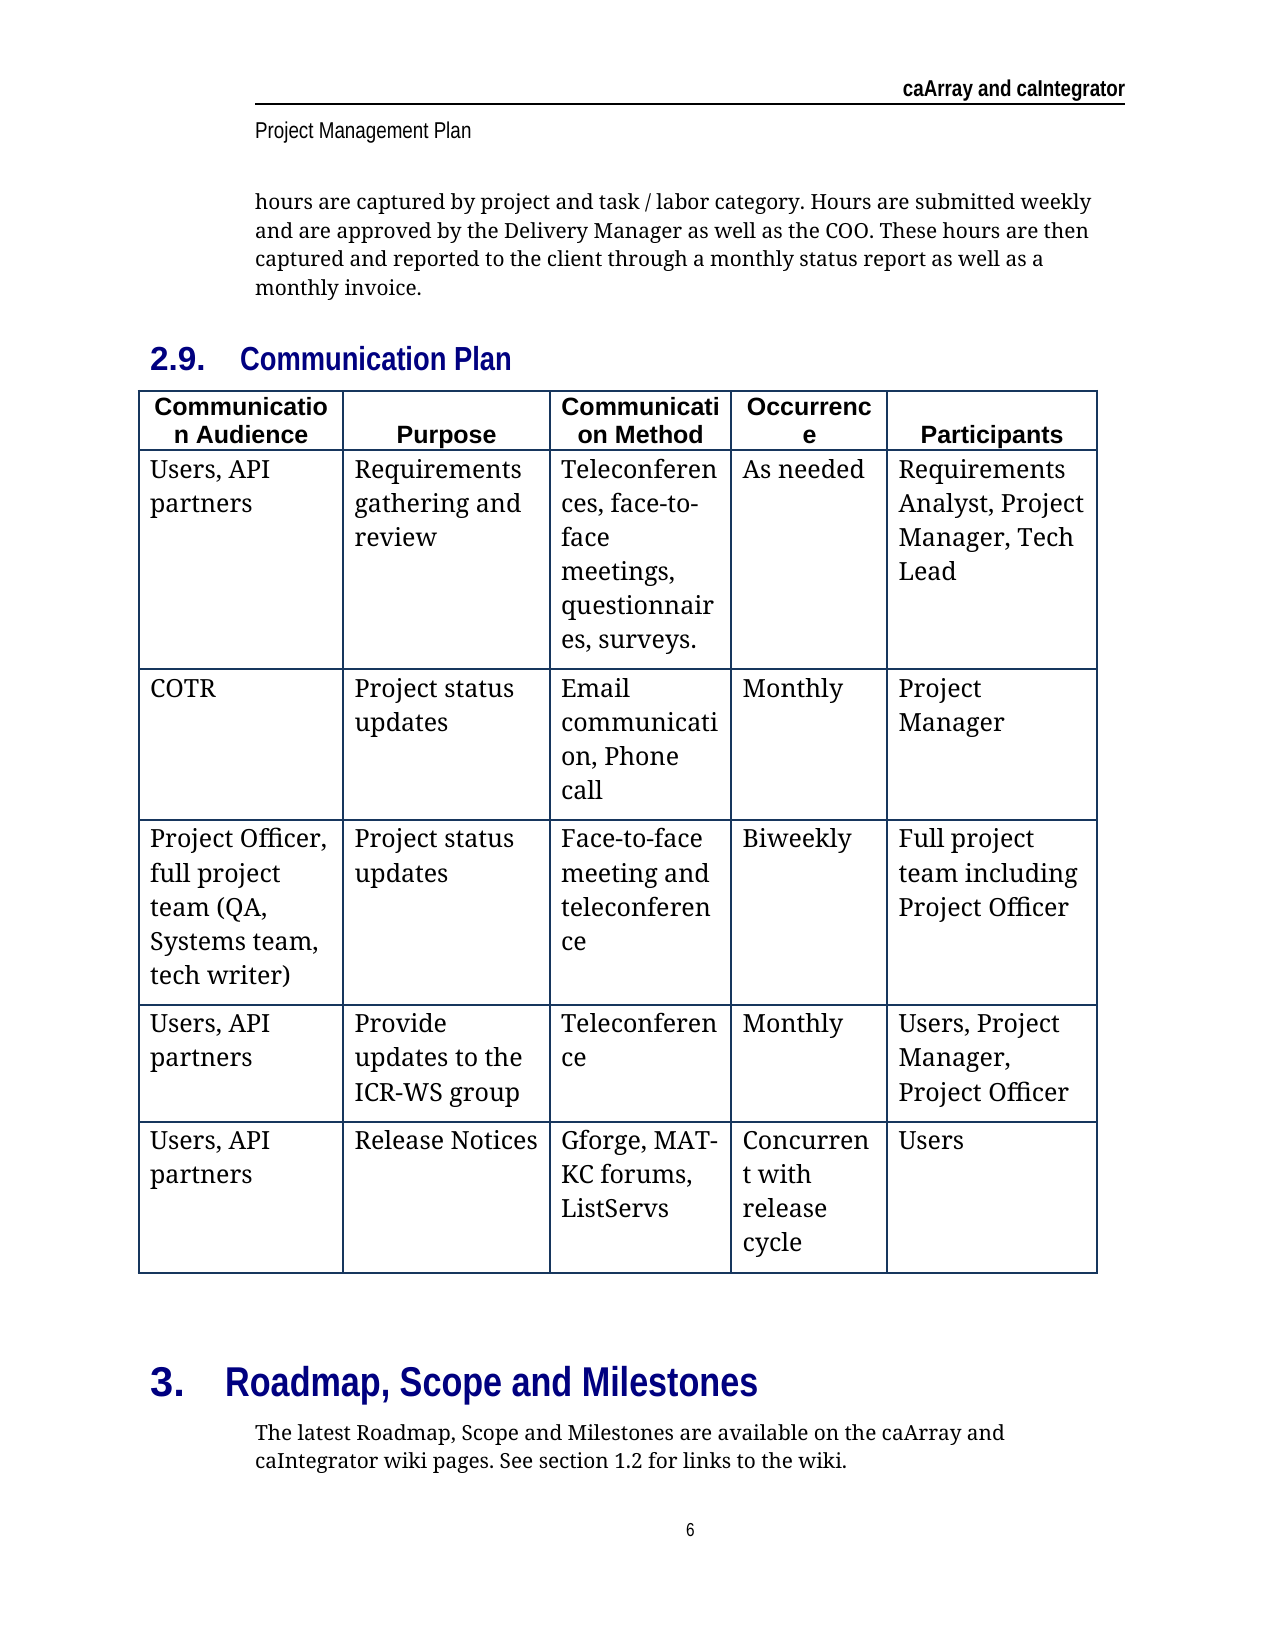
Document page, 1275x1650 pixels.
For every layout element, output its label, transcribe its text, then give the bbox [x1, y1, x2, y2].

table_cell Face-to-face meeting and teleconference [551, 821, 730, 1004]
table_cell Monthly [732, 1006, 886, 1121]
table_cell Full project team including Project Officer [888, 821, 1096, 1004]
table_cell Provide updates to the ICR-WS group [344, 1006, 549, 1121]
subtitle Roadmap, Scope and Milestones [150, 1358, 1125, 1406]
table_cell Project status updates [344, 821, 549, 1004]
table_cell Project status updates [344, 670, 549, 819]
table_cell Teleconference [551, 1006, 730, 1121]
text The latest Roadmap, Scope and Milestones are available on the caArray and caIntegrator wiki pages. See section 1.2 for links to the wiki. [255, 1418, 1125, 1475]
table_cell Gforge, MAT-KC forums, ListServs [551, 1123, 730, 1272]
table_cell Concurrent with release cycle [732, 1123, 886, 1272]
table_cell Email communication, Phone call [551, 670, 730, 819]
table_header Participants [888, 392, 1096, 449]
table_cell Users, Project Manager, Project Officer [888, 1006, 1096, 1121]
table_cell Users, API partners [140, 1123, 342, 1272]
table_cell Users [888, 1123, 1096, 1272]
table_header Occurrence [732, 392, 886, 449]
table_cell Biweekly [732, 821, 886, 1004]
table_header Communication Method [551, 392, 730, 449]
table_cell Requirements gathering and review [344, 451, 549, 668]
table_cell Project Manager [888, 670, 1096, 819]
table_cell Teleconferences, face-to-face meetings, questionnaires, surveys. [551, 451, 730, 668]
table_cell Monthly [732, 670, 886, 819]
table_cell Project Officer, full project team (QA, Systems team, tech writer) [140, 821, 342, 1004]
table_cell Release Notices [344, 1123, 549, 1272]
subtitle Communication Plan [150, 339, 1125, 377]
table_cell As needed [732, 451, 886, 668]
table_cell COTR [140, 670, 342, 819]
table_header Communication Audience [140, 392, 342, 449]
table_cell Users, API partners [140, 451, 342, 668]
table_header Purpose [344, 392, 549, 449]
table_cell Users, API partners [140, 1006, 342, 1121]
table_cell Requirements Analyst, Project Manager, Tech Lead [888, 451, 1096, 668]
